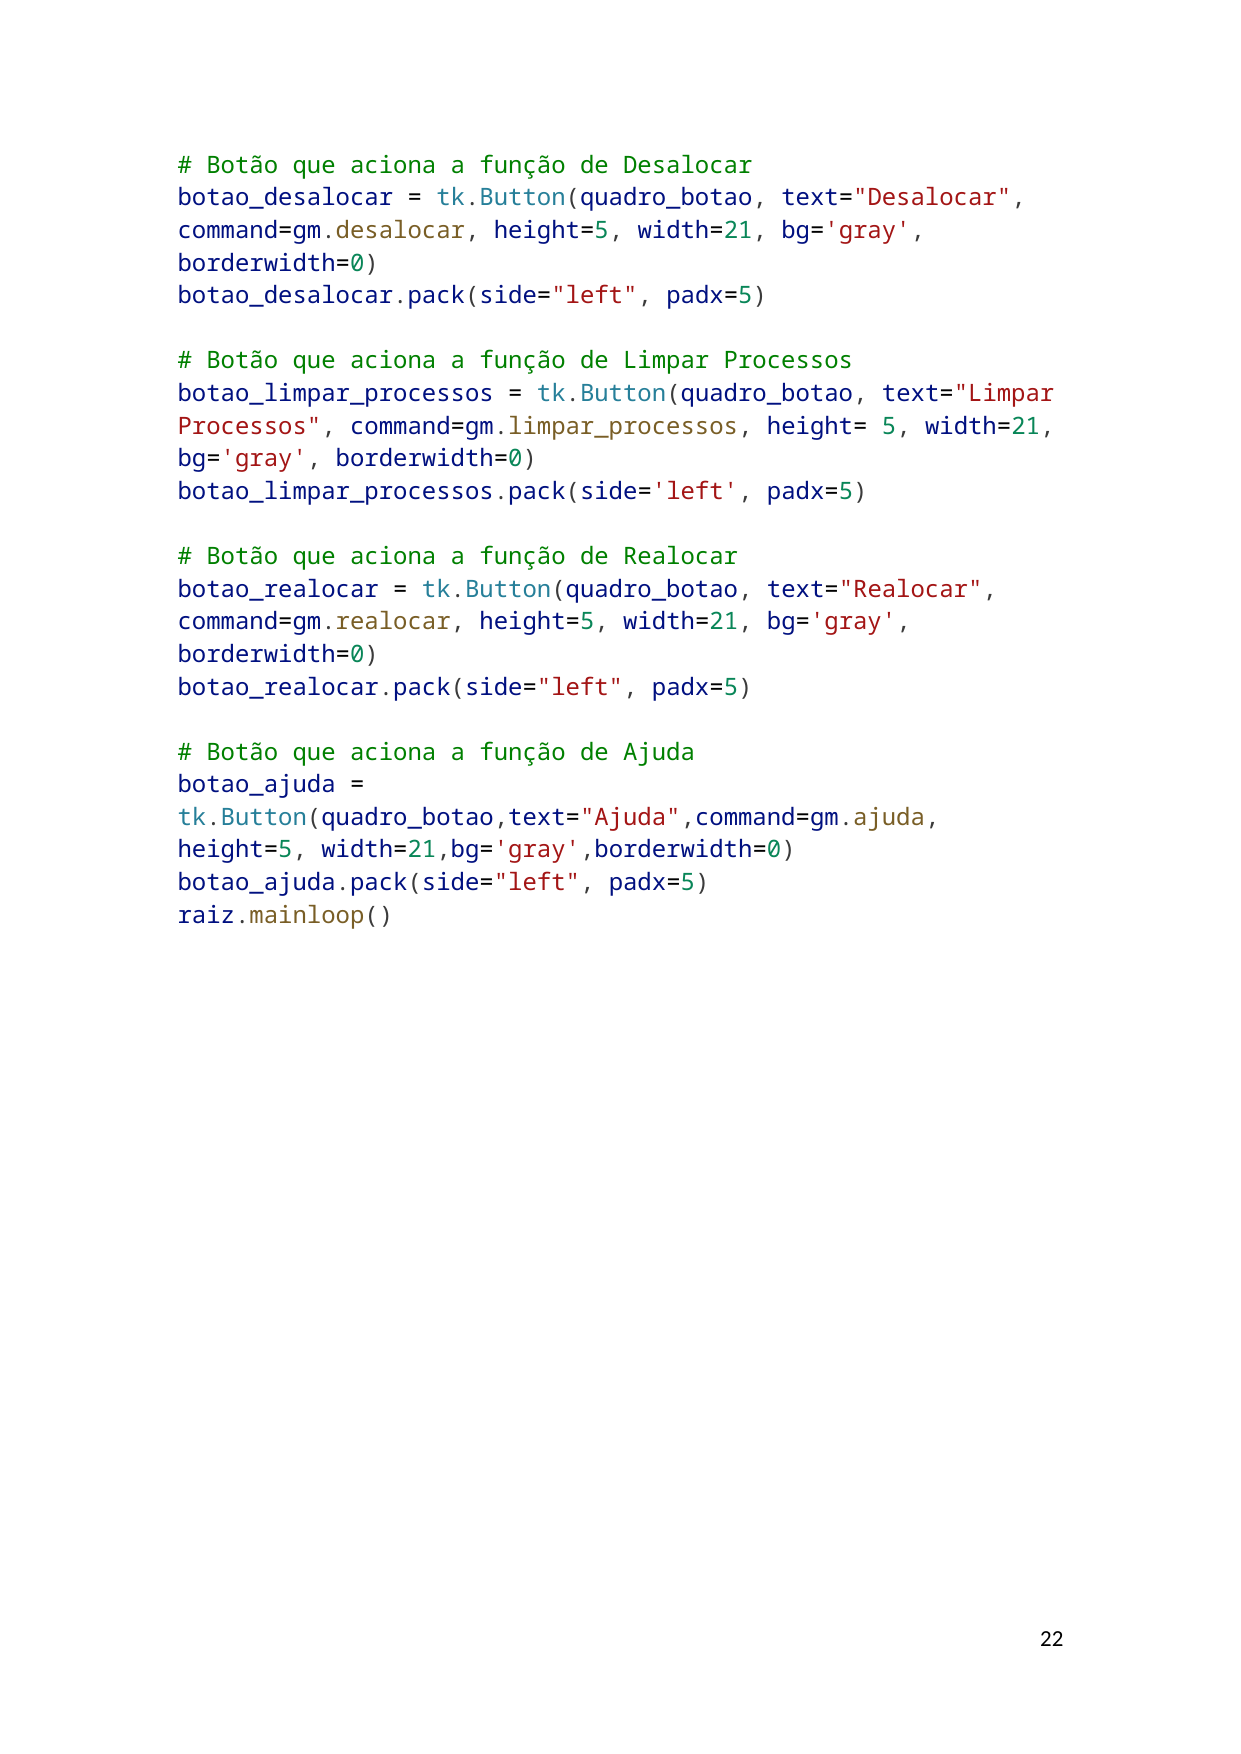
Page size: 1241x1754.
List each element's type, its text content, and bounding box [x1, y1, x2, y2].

text botao_realocar.pack(side="left", padx=5) [177, 669, 1063, 702]
text # Botão que aciona a função de Realocar [177, 539, 1063, 571]
text raiz.mainloop() [177, 897, 1063, 930]
text botao_desalocar.pack(side="left", padx=5) [177, 278, 1063, 311]
text botao_limpar_processos = tk.Button(quadro_botao, text="Limpar Processos", command=gm.limpar_processos, height= 5, width=21, bg='gray', borderwidth=0) [177, 376, 1063, 474]
text botao_desalocar = tk.Button(quadro_botao, text="Desalocar", command=gm.desalocar, height=5, width=21, bg='gray', borderwidth=0) [177, 180, 1063, 278]
text botao_limpar_processos.pack(side='left', padx=5) [177, 474, 1063, 506]
text botao_ajuda = tk.Button(quadro_botao,text="Ajuda",command=gm.ajuda, height=5, width=21,bg='gray',borderwidth=0) [177, 767, 1063, 865]
text botao_realocar = tk.Button(quadro_botao, text="Realocar", command=gm.realocar, height=5, width=21, bg='gray', borderwidth=0) [177, 571, 1063, 669]
text # Botão que aciona a função de Ajuda [177, 734, 1063, 767]
text # Botão que aciona a função de Limpar Processos [177, 343, 1063, 376]
text botao_ajuda.pack(side="left", padx=5) [177, 865, 1063, 897]
text # Botão que aciona a função de Desalocar [177, 148, 1063, 180]
